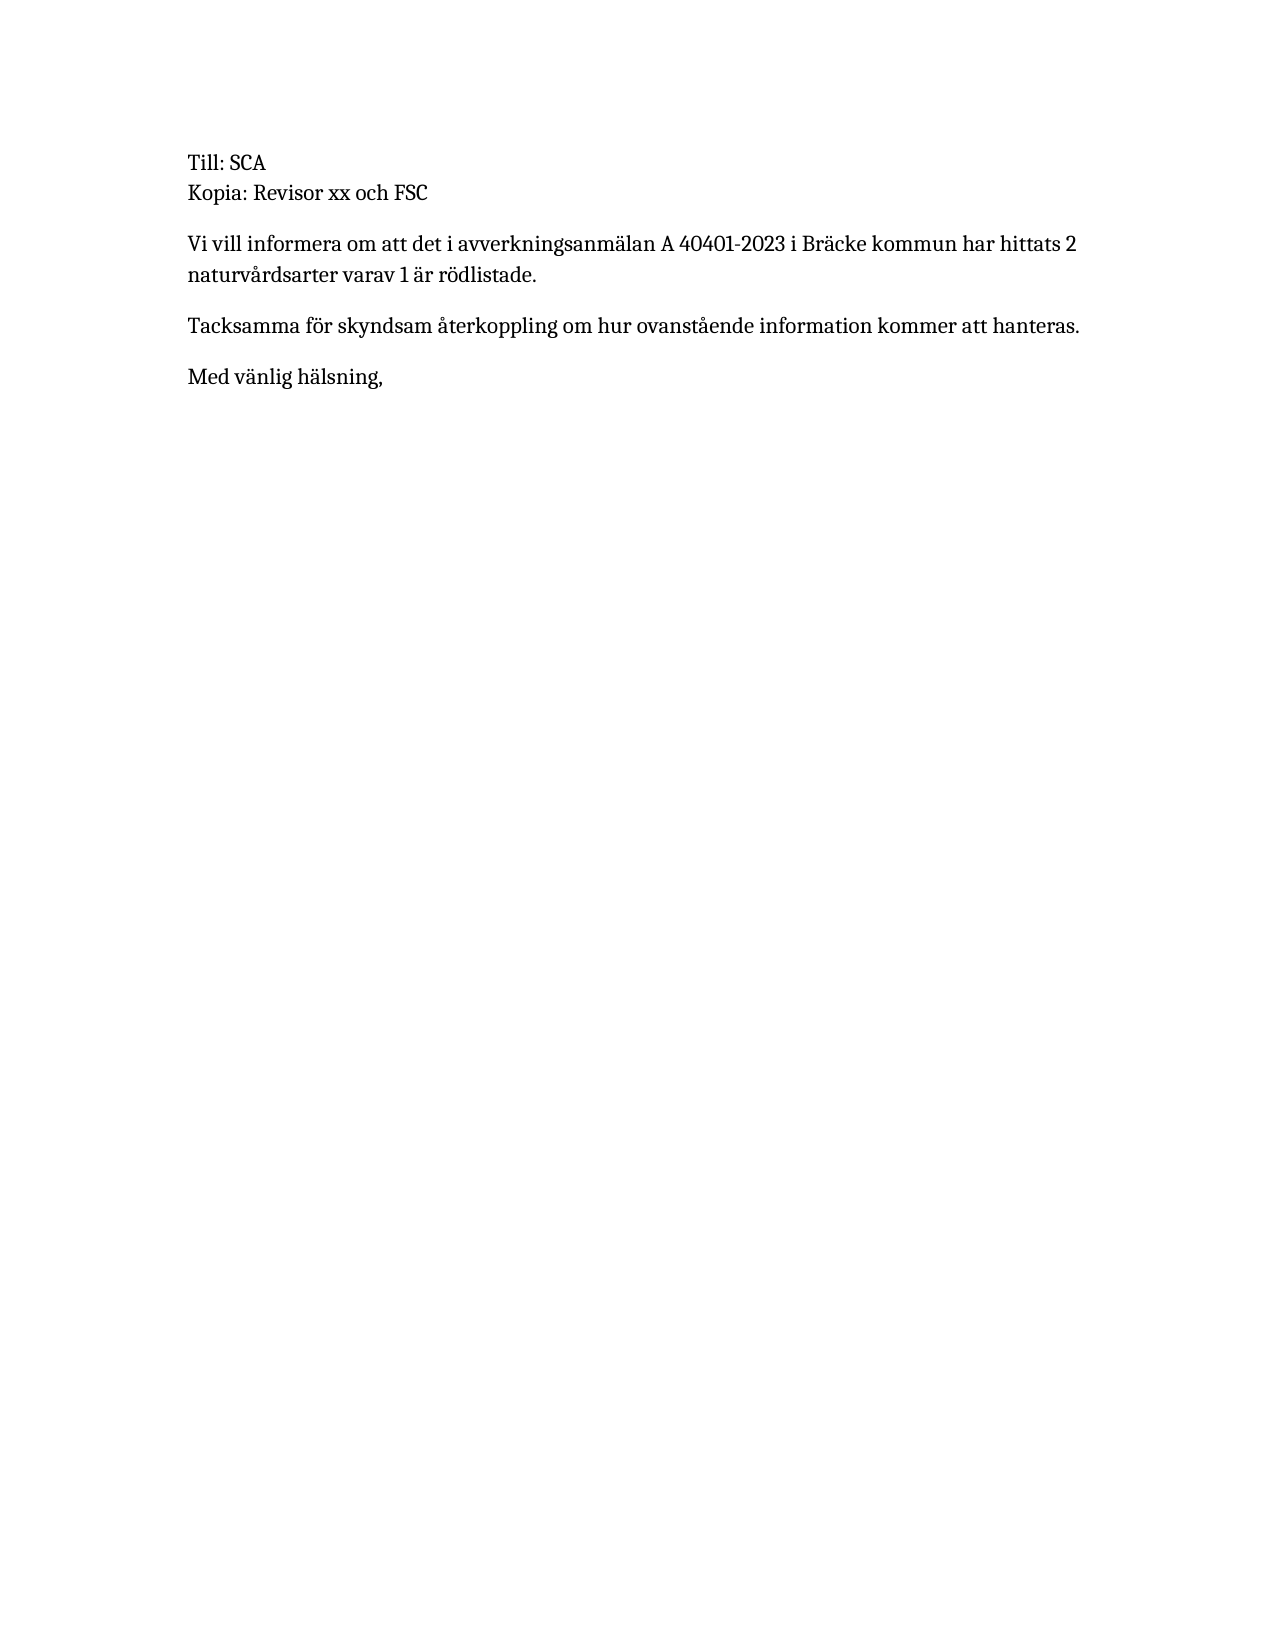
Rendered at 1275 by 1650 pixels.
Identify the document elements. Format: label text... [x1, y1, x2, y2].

text Vi vill informera om att det i avverkningsanmälan A 40401-2023 i Bräcke kommun har hittats 2 naturvårdsarter varav 1 är rödlistade. [187, 231, 1087, 288]
text Tacksamma för skyndsam återkoppling om hur ovanstående information kommer att hanteras. [187, 312, 1087, 339]
text Med vänlig hälsning, [187, 363, 1087, 420]
text Till: SCA Kopia: Revisor xx och FSC [187, 150, 1087, 207]
